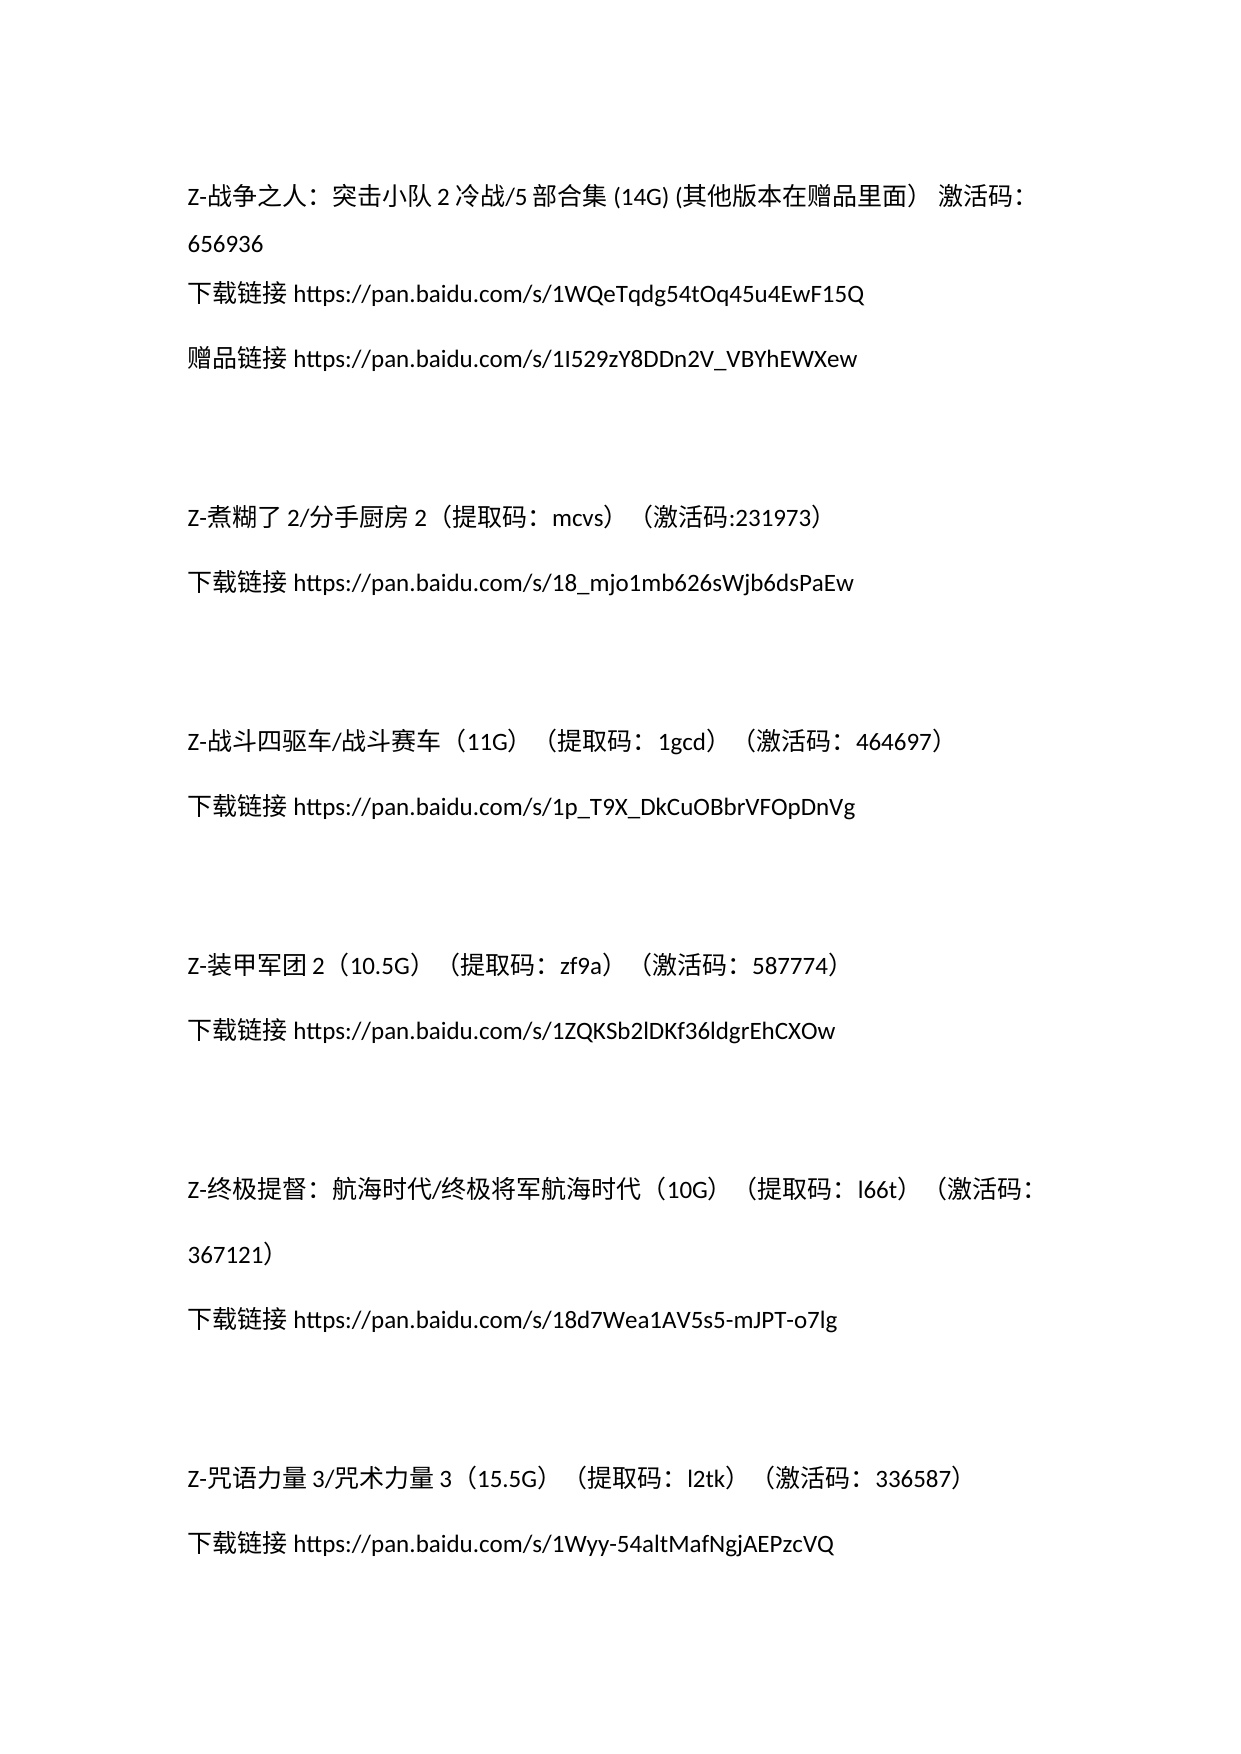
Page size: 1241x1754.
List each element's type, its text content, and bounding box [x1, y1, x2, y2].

text Z-装甲军团2（10.5G）（提取码：zf9a）（激活码：587774） 下载链接 https://pan.baidu.com/s/1ZQKSb2lDKf36ldgrEhCXOw [187, 931, 1053, 1061]
text Z-战斗四驱车/战斗赛车（11G）（提取码：1gcd）（激活码：464697） 下载链接 https://pan.baidu.com/s/1p_T9X_DkCuOBbrVFOpDnVg [187, 707, 1053, 837]
text Z-终极提督：航海时代/终极将军航海时代（10G）（提取码：l66t）（激活码：367121） 下载链接 https://pan.baidu.com/s/18d7Wea1AV5s5-mJPT-o7lg [187, 1155, 1053, 1350]
text Z-咒语力量3/咒术力量3（15.5G）（提取码：l2tk）（激活码：336587） 下载链接 https://pan.baidu.com/s/1Wyy-54altMafNgjAEPzcVQ [187, 1444, 1053, 1574]
text Z-战争之人：突击小队2 冷战/5部合集 (14G) (其他版本在赠品里面） 激活码：656936 下载链接 https://pan.baidu.com/s/1WQeTqdg54tOq45u4EwF15Q 赠品链接 https://pan.baidu.com/s/1I529zY8DDn2V_VBYhEWXew [187, 162, 1053, 389]
text Z-煮糊了2/分手厨房2（提取码：mcvs）（激活码:231973） 下载链接 https://pan.baidu.com/s/18_mjo1mb626sWjb6dsPaEw [187, 483, 1053, 613]
